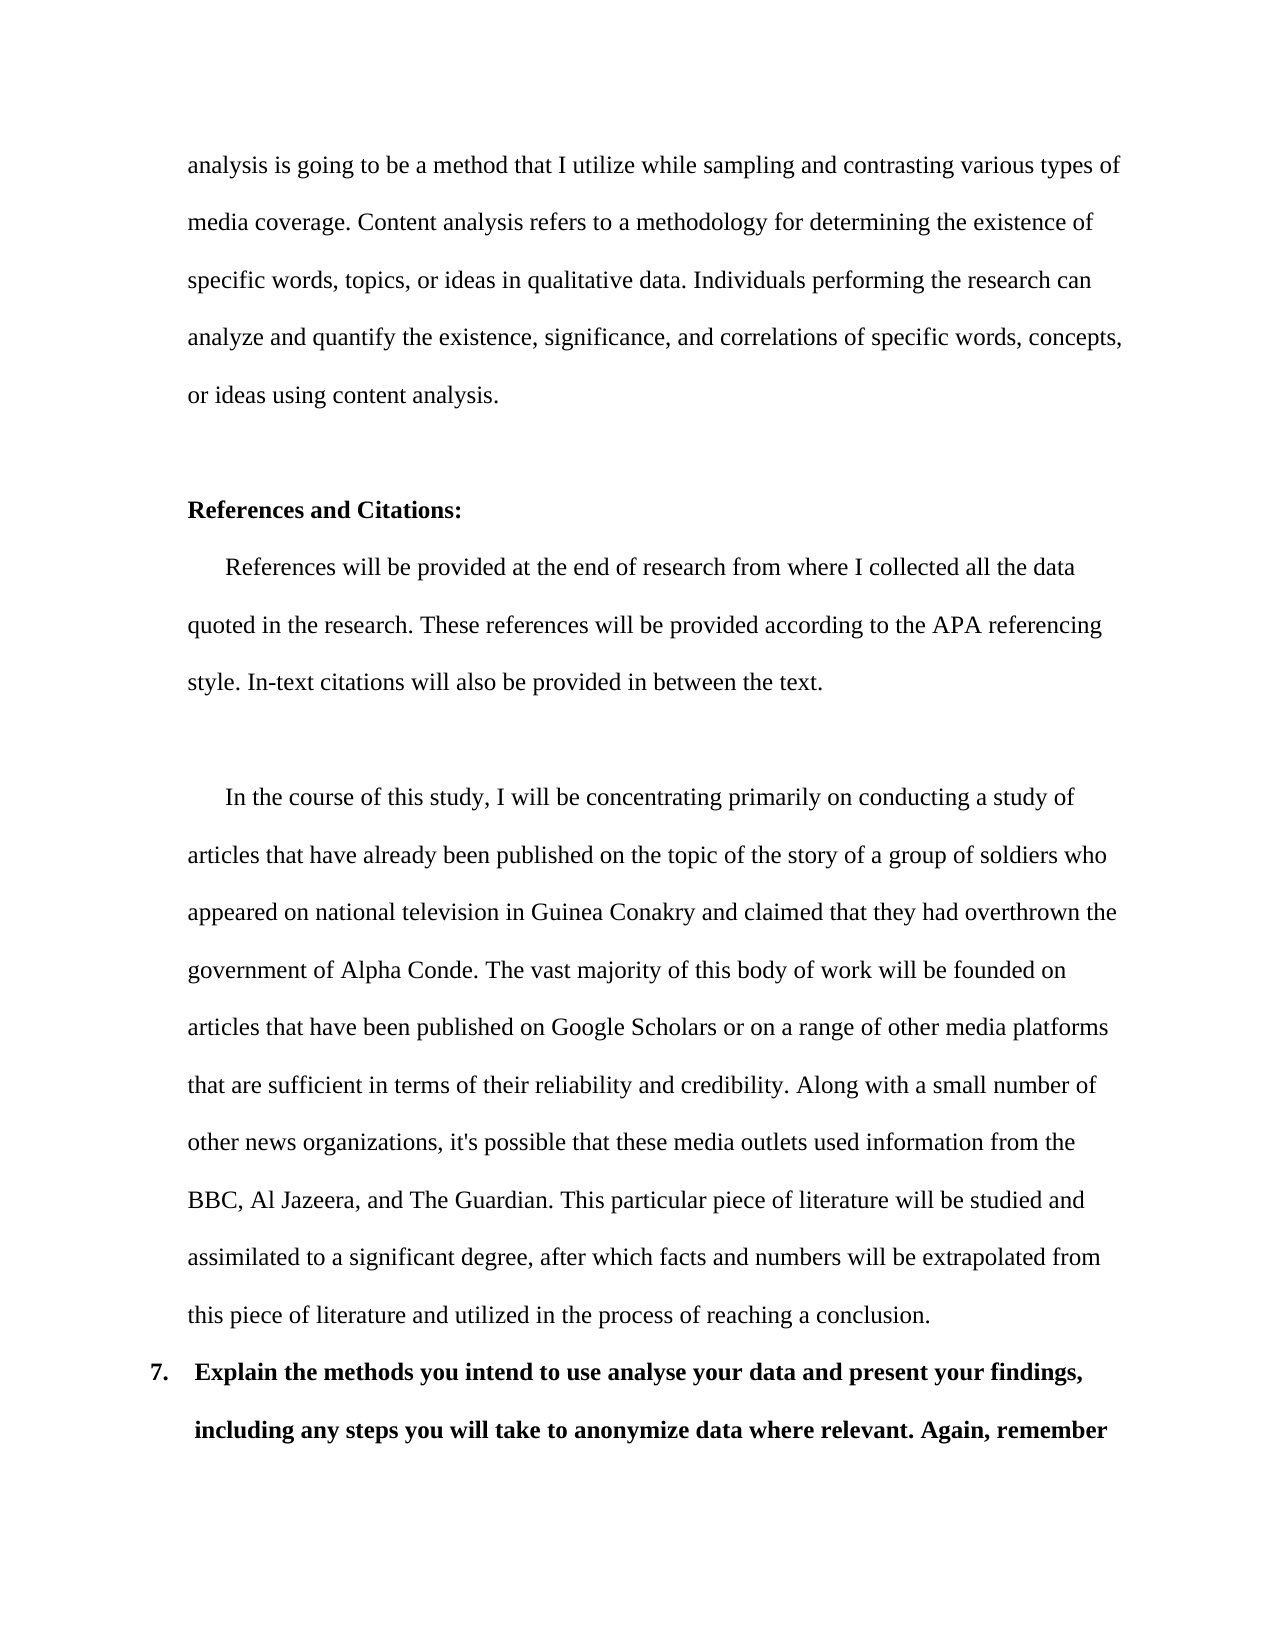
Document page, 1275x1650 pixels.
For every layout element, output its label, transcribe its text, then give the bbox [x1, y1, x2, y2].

list References will be provided at the end of research from where I collected all the data quoted in the research. These references will be provided according to the APA referencing style. In-text citations will also be provided in between the text. [187, 552, 1125, 696]
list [150, 1357, 1125, 1444]
list In the course of this study, I will be concentrating primarily on conducting a study of articles that have already been published on the topic of the story of a group of soldiers who appeared on national television in Guinea Conakry and claimed that they had overthrown the government of Alpha Conde. The vast majority of this body of work will be founded on articles that have been published on Google Scholars or on a range of other media platforms that are sufficient in terms of their reliability and credibility. Along with a small number of other news organizations, it's possible that these media outlets used information from the BBC, Al Jazeera, and The Guardian. This particular piece of literature will be studied and assimilated to a significant degree, after which facts and numbers will be extrapolated from this piece of literature and utilized in the process of reaching a conclusion. [187, 782, 1125, 1329]
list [187, 150, 1125, 409]
list References and Citations: [187, 495, 1125, 524]
